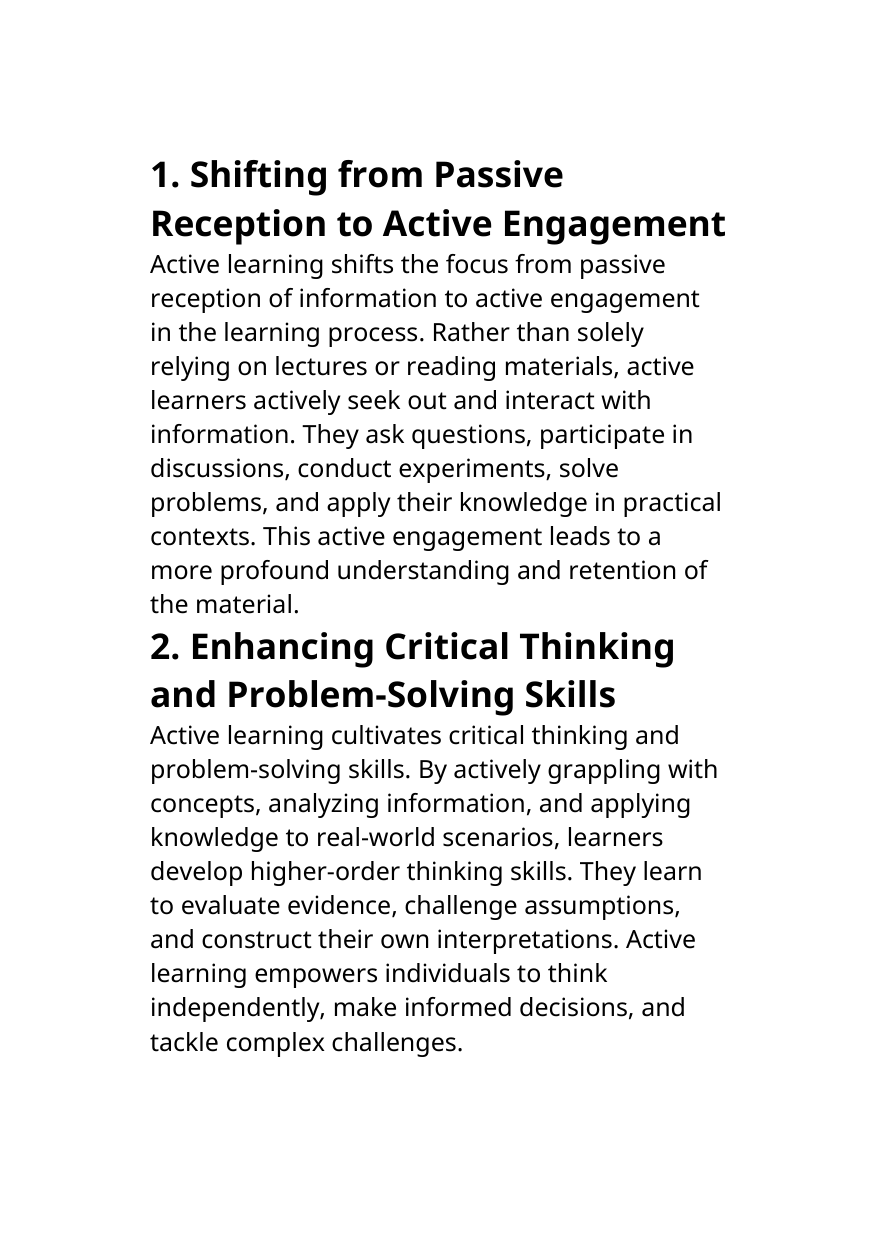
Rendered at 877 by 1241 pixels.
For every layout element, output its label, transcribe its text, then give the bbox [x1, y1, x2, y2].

text Active learning cultivates critical thinking and problem-solving skills. By actively grappling with concepts, analyzing information, and applying knowledge to real-world scenarios, learners develop higher-order thinking skills. They learn to evaluate evidence, challenge assumptions, and construct their own interpretations. Active learning empowers individuals to think independently, make informed decisions, and tackle complex challenges. [150, 718, 727, 1058]
subtitle 2. Enhancing Critical Thinking and Problem-Solving Skills [150, 621, 727, 718]
text Active learning shifts the focus from passive reception of information to active engagement in the learning process. Rather than solely relying on lectures or reading materials, active learners actively seek out and interact with information. They ask questions, participate in discussions, conduct experiments, solve problems, and apply their knowledge in practical contexts. This active engagement leads to a more profound understanding and retention of the material. [150, 246, 727, 621]
subtitle 1. Shifting from Passive Reception to Active Engagement [150, 150, 727, 246]
